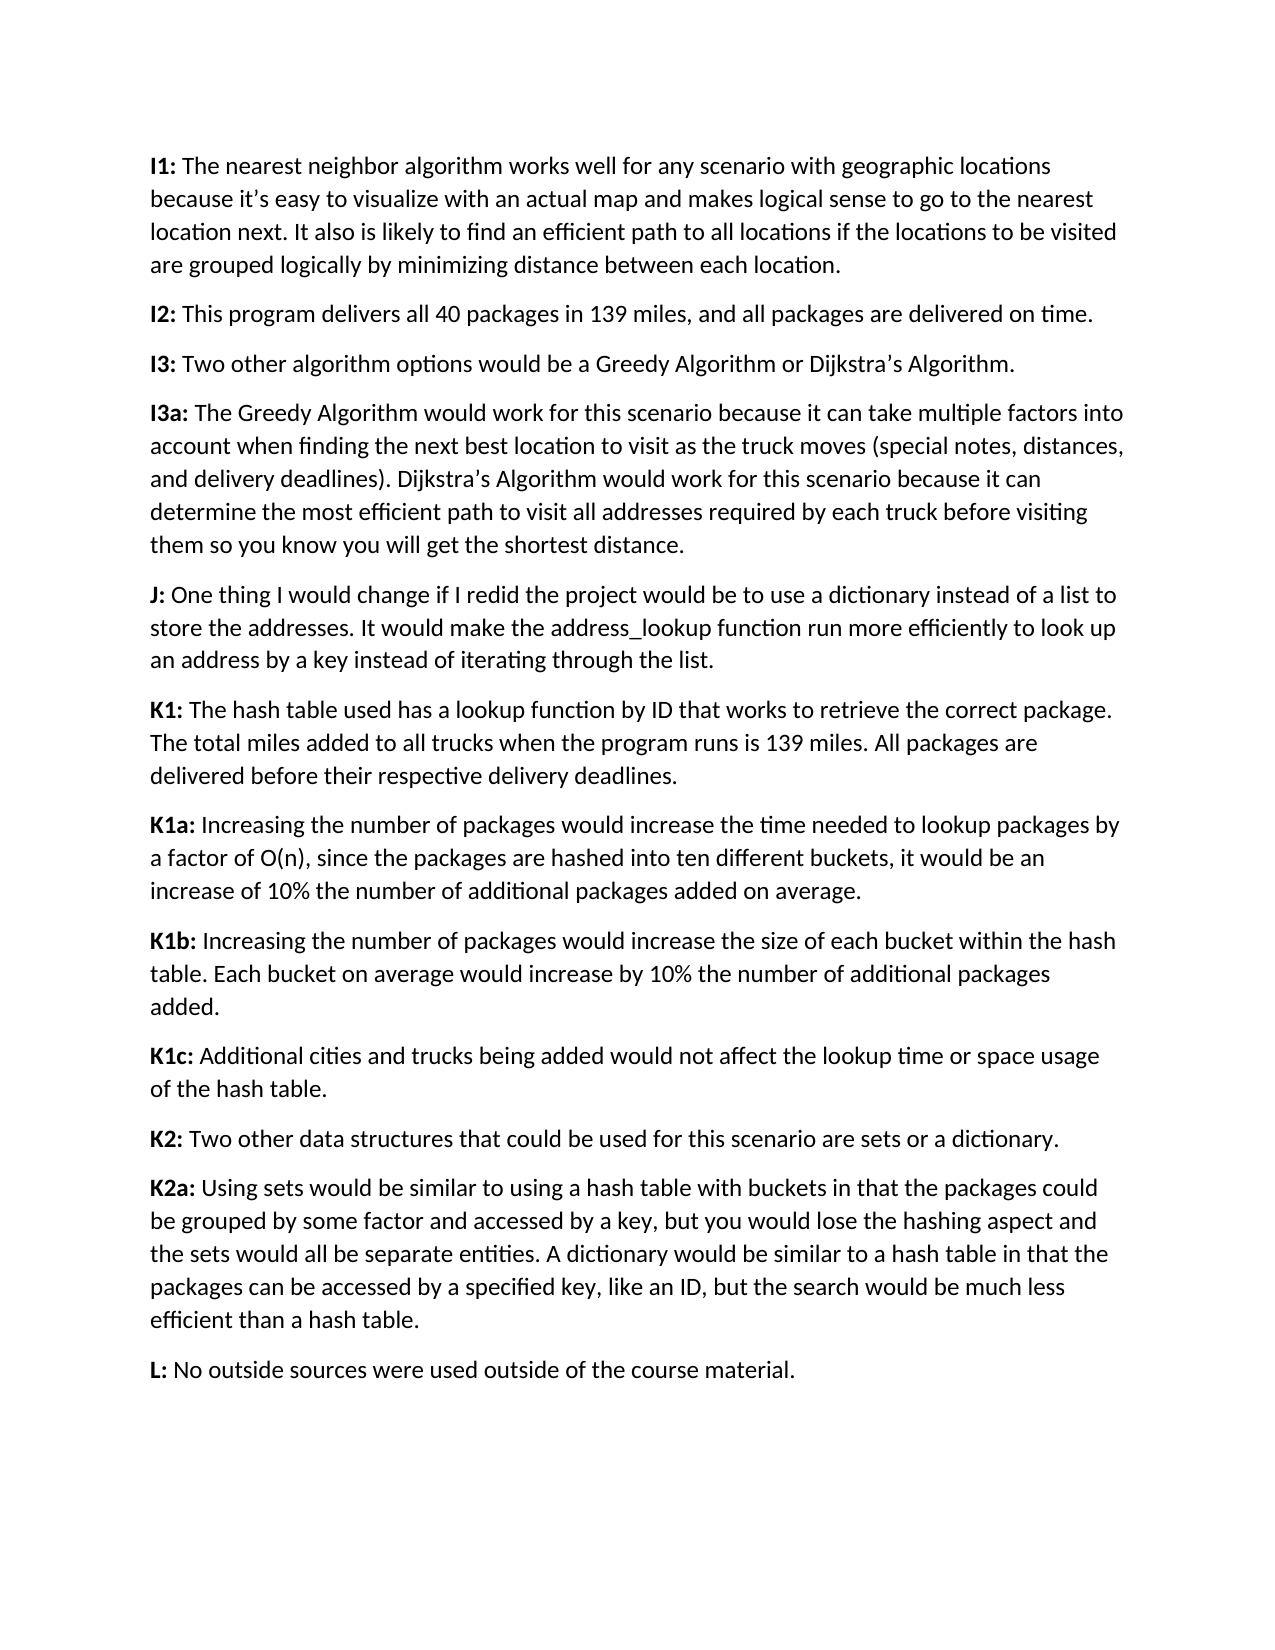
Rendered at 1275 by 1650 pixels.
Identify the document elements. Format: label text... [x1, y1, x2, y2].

text K2: Two other data structures that could be used for this scenario are sets or a dictionary. [150, 1123, 1125, 1153]
text I3: Two other algorithm options would be a Greedy Algorithm or Dijkstra’s Algorithm. [150, 348, 1125, 378]
text J: One thing I would change if I redid the project would be to use a dictionary instead of a list to store the addresses. It would make the address_lookup function run more efficiently to look up an address by a key instead of iterating through the list. [150, 579, 1125, 675]
text L: No outside sources were used outside of the course material. [150, 1354, 1125, 1384]
text I3a: The Greedy Algorithm would work for this scenario because it can take multiple factors into account when finding the next best location to visit as the truck moves (special notes, distances, and delivery deadlines). Dijkstra’s Algorithm would work for this scenario because it can determine the most efficient path to visit all addresses required by each truck before visiting them so you know you will get the shortest distance. [150, 397, 1125, 560]
text I2: This program delivers all 40 packages in 139 miles, and all packages are delivered on time. [150, 298, 1125, 329]
text K2a: Using sets would be similar to using a hash table with buckets in that the packages could be grouped by some factor and accessed by a key, but you would lose the hashing aspect and the sets would all be separate entities. A dictionary would be similar to a hash table in that the packages can be accessed by a specified key, like an ID, but the search would be much less efficient than a hash table. [150, 1172, 1125, 1335]
text K1: The hash table used has a lookup function by ID that works to retrieve the correct package. The total miles added to all trucks when the program runs is 139 miles. All packages are delivered before their respective delivery deadlines. [150, 694, 1125, 791]
text K1b: Increasing the number of packages would increase the size of each bucket within the hash table. Each bucket on average would increase by 10% the number of additional packages added. [150, 925, 1125, 1021]
text K1a: Increasing the number of packages would increase the time needed to lookup packages by a factor of O(n), since the packages are hashed into ten different buckets, it would be an increase of 10% the number of additional packages added on average. [150, 809, 1125, 906]
text I1: The nearest neighbor algorithm works well for any scenario with geographic locations because it’s easy to visualize with an actual map and makes logical sense to go to the nearest location next. It also is likely to find an efficient path to all locations if the locations to be visited are grouped logically by minimizing distance between each location. [150, 150, 1125, 279]
text K1c: Additional cities and trucks being added would not affect the lookup time or space usage of the hash table. [150, 1040, 1125, 1104]
